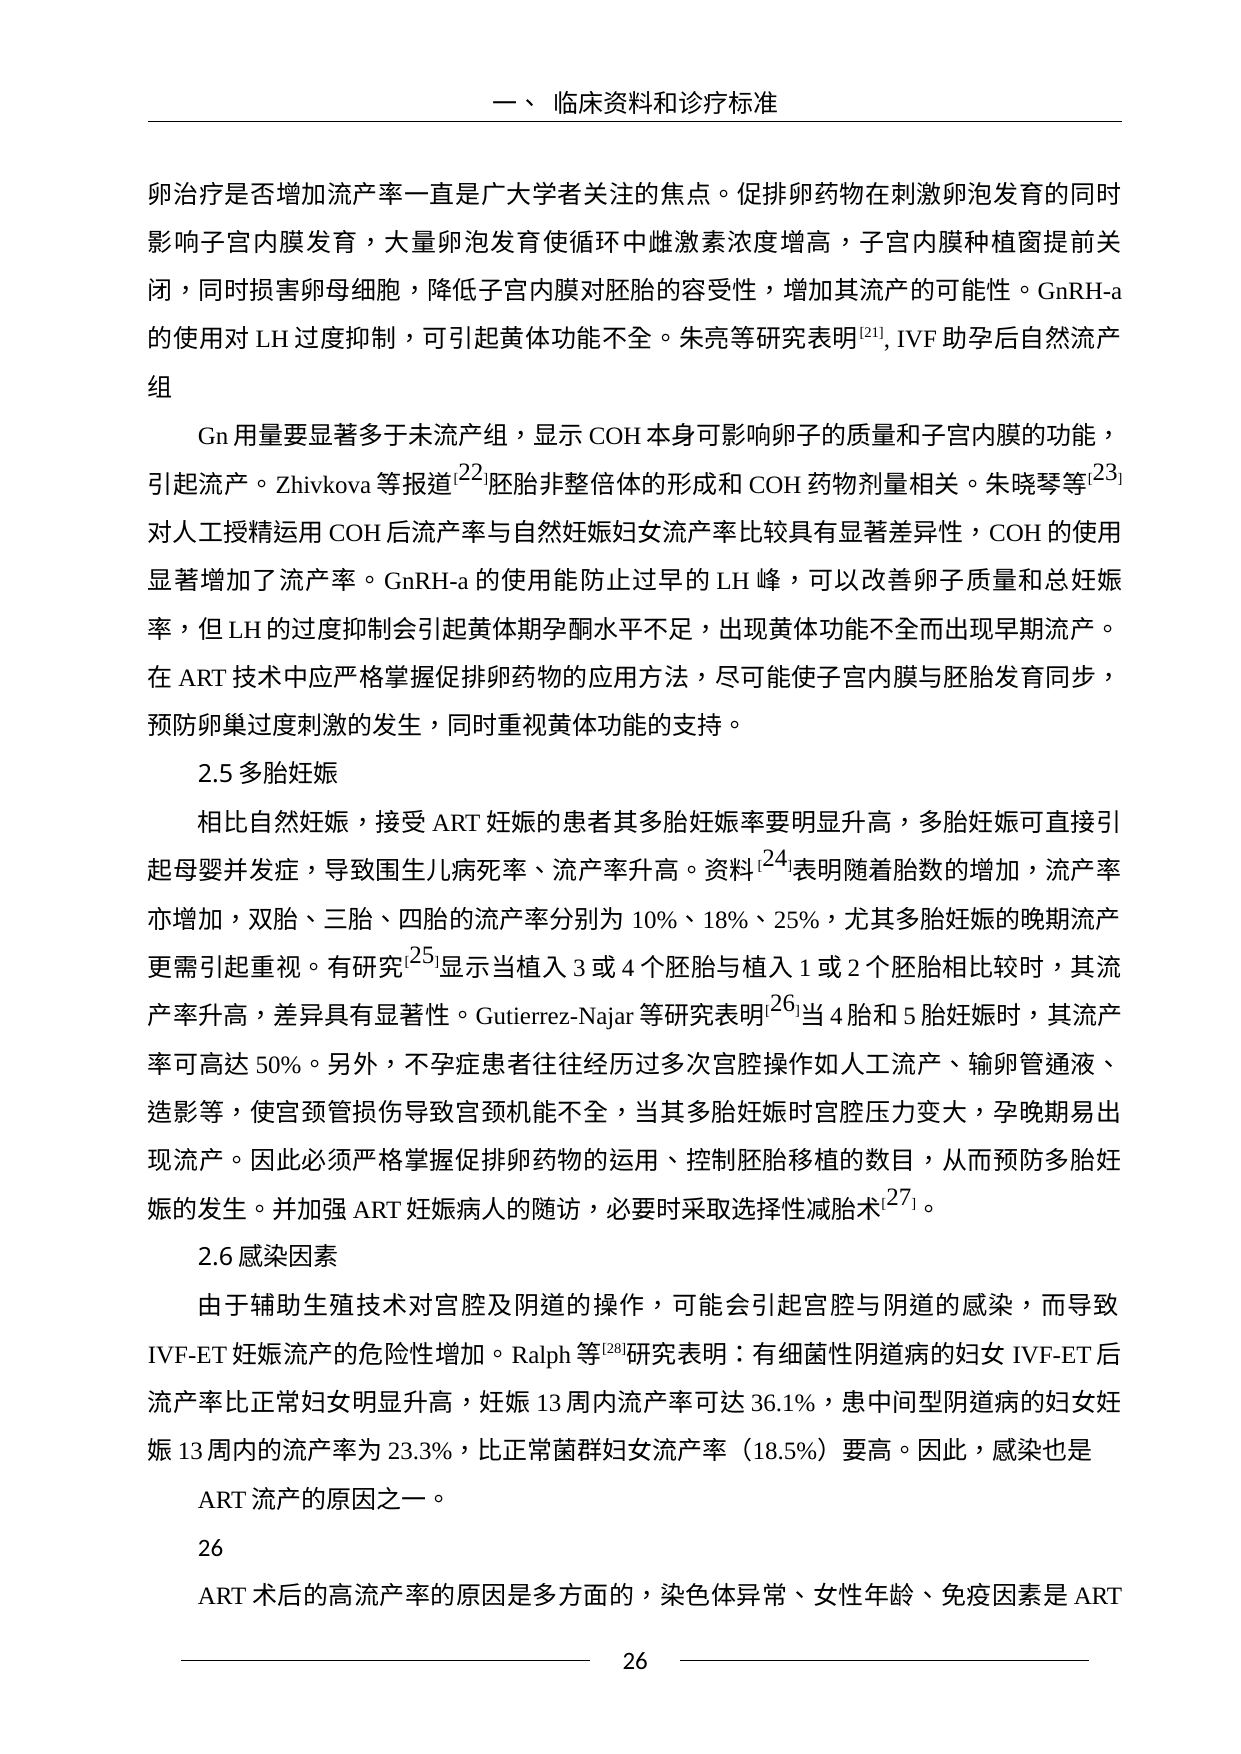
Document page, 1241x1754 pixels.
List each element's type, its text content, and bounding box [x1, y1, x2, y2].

text 2.6感染因素 [148, 1224, 1122, 1273]
text 由于辅助生殖技术对宫腔及阴道的操作，可能会引起宫腔与阴道的感染，而导致IVF-ET妊娠流产的危险性增加。Ralph等[28]研究表明：有细菌性阴道病的妇女IVF-ET后流产率比正常妇女明显升高，妊娠13周内流产率可达36.1%，患中间型阴道病的妇女妊娠13周内的流产率为23.3%，比正常菌群妇女流产率（18.5%）要高。因此，感染也是 [148, 1273, 1122, 1466]
text 相比自然妊娠，接受ART妊娠的患者其多胎妊娠率要明显升高，多胎妊娠可直接引起母婴并发症，导致围生儿病死率、流产率升高。资料[24]表明随着胎数的增加，流产率亦增加，双胎、三胎、四胎的流产率分别为10%、18%、25%，尤其多胎妊娠的晚期流产更需引起重视。有研究[25]显示当植入3或4个胚胎与植入1或2个胚胎相比较时，其流产率升高，差异具有显著性。Gutierrez-Najar等研究表明[26]当4胎和5胎妊娠时，其流产率可高达50%。另外，不孕症患者往往经历过多次宫腔操作如人工流产、输卵管通液、造影等，使宫颈管损伤导致宫颈机能不全，当其多胎妊娠时宫腔压力变大，孕晚期易出现流产。因此必须严格掌握促排卵药物的运用、控制胚胎移植的数目，从而预防多胎妊娠的发生。并加强ART妊娠病人的随访，必要时采取选择性减胎术[27]。 [148, 789, 1122, 1224]
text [148, 1563, 1122, 1611]
text Gn用量要显著多于未流产组，显示COH本身可影响卵子的质量和子宫内膜的功能，引起流产。Zhivkova等报道[22]胚胎非整倍体的形成和COH药物剂量相关。朱晓琴等[23]对人工授精运用COH后流产率与自然妊娠妇女流产率比较具有显著差异性，COH的使用显著增加了流产率。GnRH-a的使用能防止过早的LH峰，可以改善卵子质量和总妊娠率，但LH的过度抑制会引起黄体期孕酮水平不足，出现黄体功能不全而出现早期流产。在ART技术中应严格掌握促排卵药物的应用方法，尽可能使子宫内膜与胚胎发育同步，预防卵巢过度刺激的发生，同时重视黄体功能的支持。 [148, 403, 1122, 741]
text 26 [148, 1514, 1122, 1563]
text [148, 161, 1122, 403]
text ART流产的原因之一。 [148, 1466, 1122, 1514]
text 2.5多胎妊娠 [148, 741, 1122, 789]
